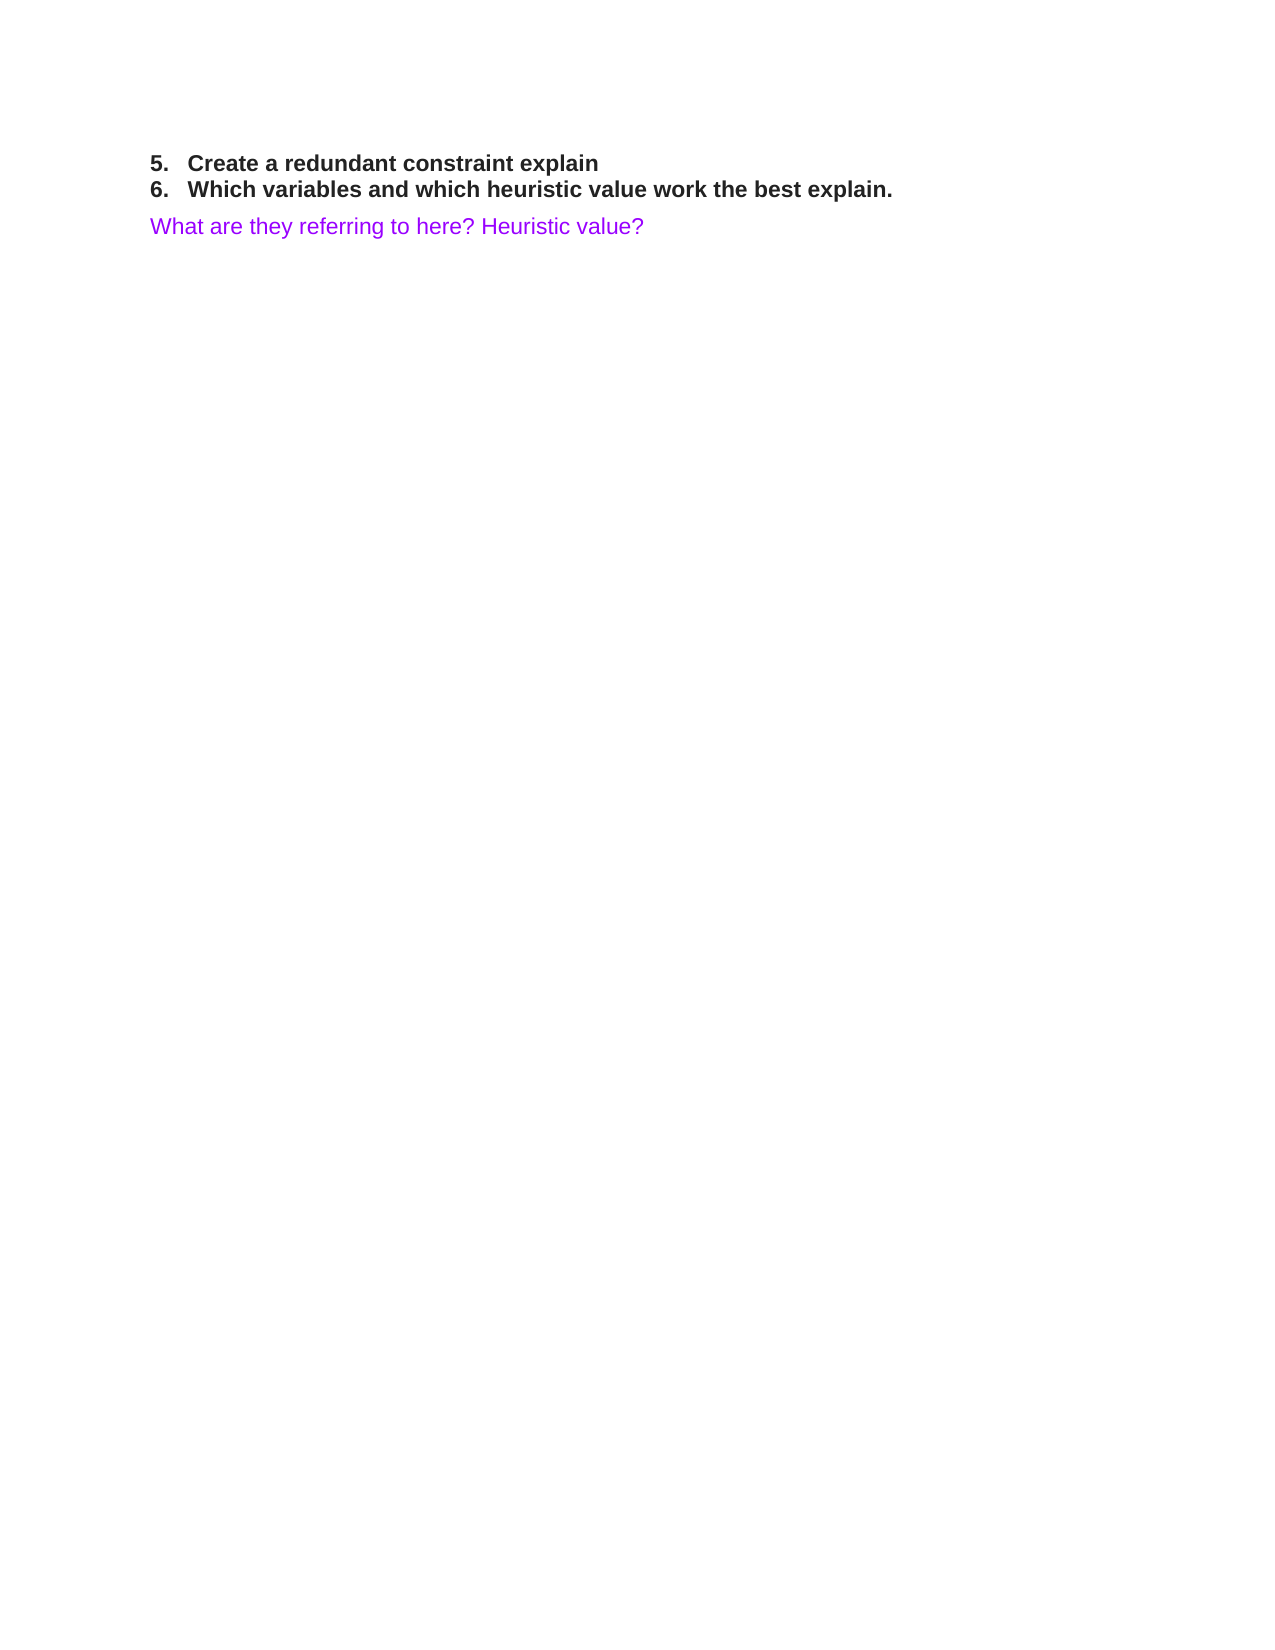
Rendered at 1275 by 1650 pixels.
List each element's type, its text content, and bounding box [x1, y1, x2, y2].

list Which variables and which heuristic value work the best explain. [150, 176, 1125, 203]
list Create a redundant constraint explain [150, 150, 1125, 176]
text What are they referring to here? Heuristic value? [150, 213, 1125, 239]
